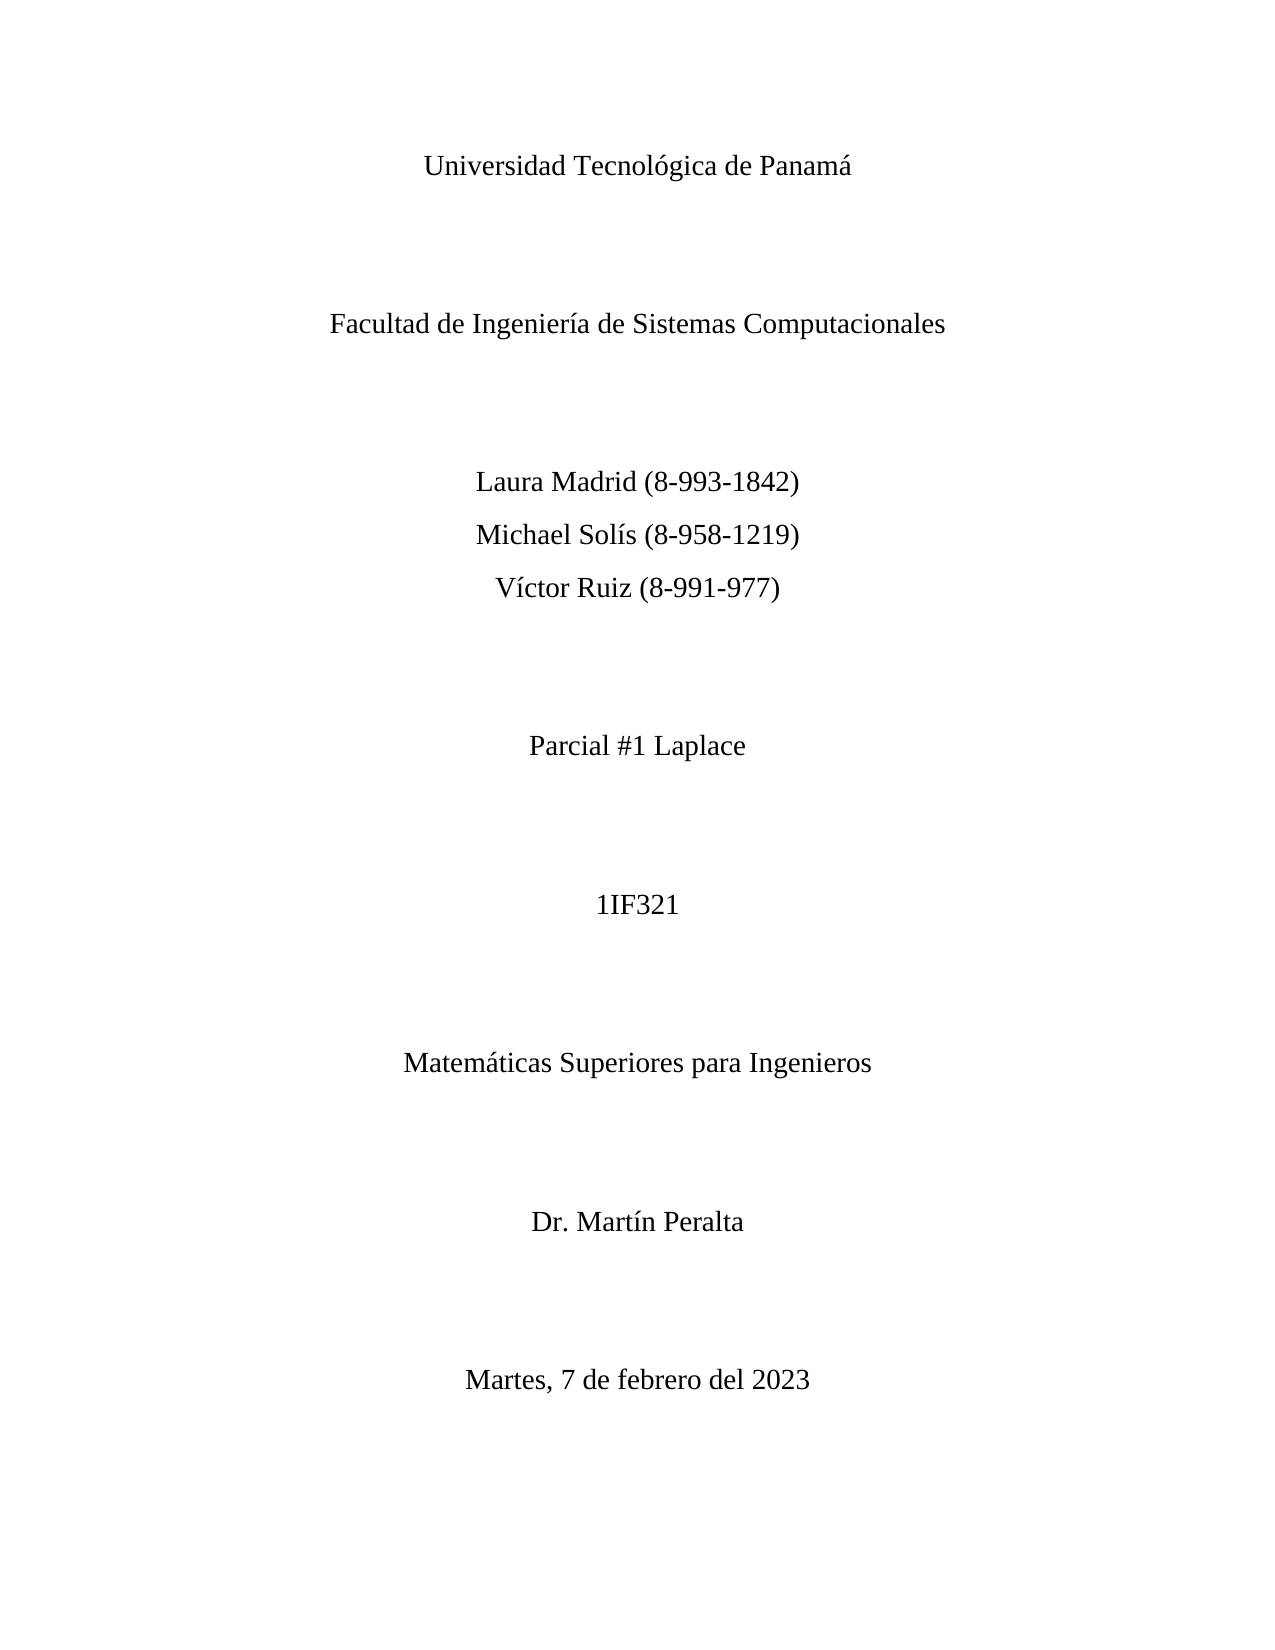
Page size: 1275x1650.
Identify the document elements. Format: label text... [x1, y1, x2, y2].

text Michael Solís (8-958-1219) [177, 517, 1098, 551]
text Martes, 7 de febrero del 2023 [177, 1362, 1098, 1396]
text Parcial #1 Laplace [177, 728, 1098, 762]
text Facultad de Ingeniería de Sistemas Computacionales [177, 306, 1098, 339]
text Dr. Martín Peralta [177, 1204, 1098, 1237]
text 1IF321 [177, 887, 1098, 921]
text Laura Madrid (8-993-1842) [177, 464, 1098, 498]
text Víctor Ruiz (8-991-977) [177, 570, 1098, 604]
text Matemáticas Superiores para Ingenieros [177, 1045, 1098, 1079]
text Universidad Tecnológica de Panamá [177, 148, 1098, 181]
